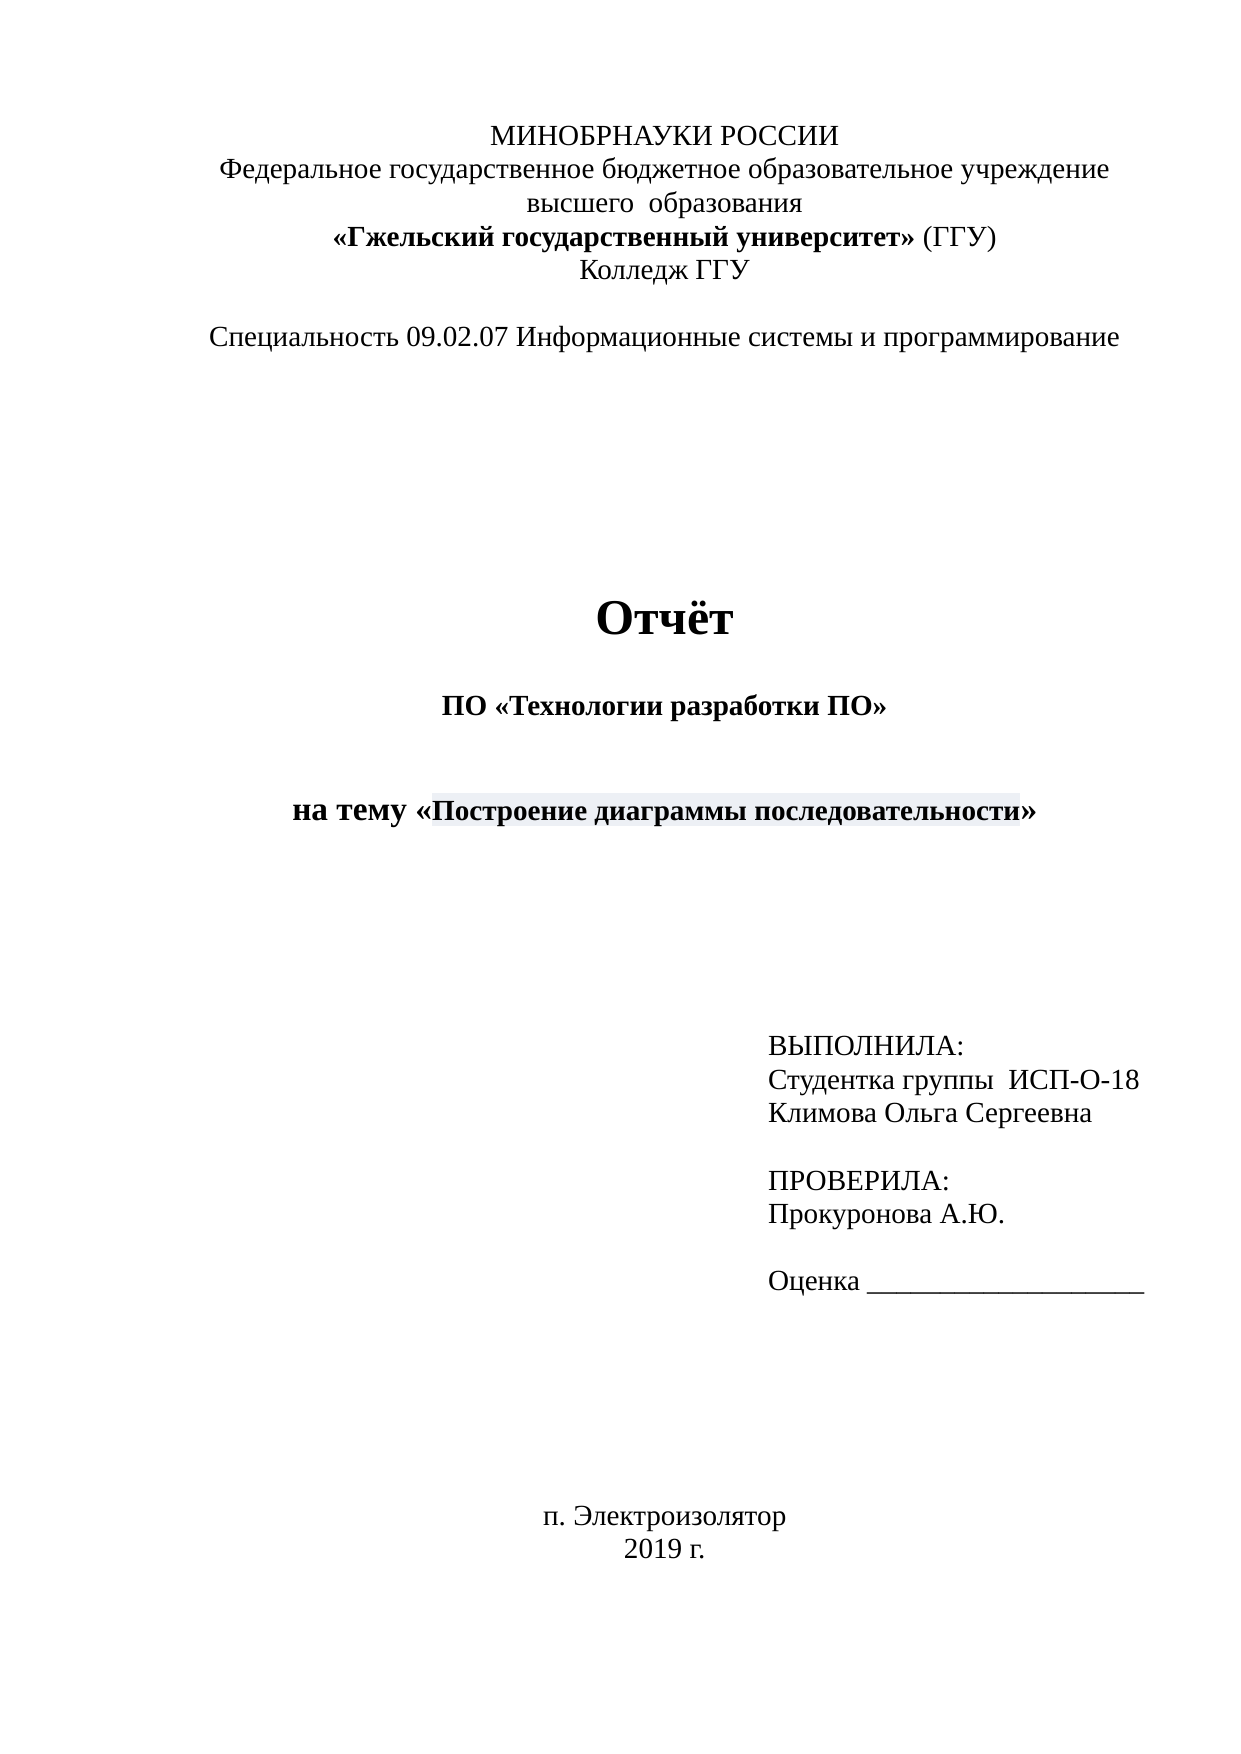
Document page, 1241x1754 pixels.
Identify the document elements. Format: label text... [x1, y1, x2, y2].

text «Гжельский государственный университет» (ГГУ) [177, 219, 1152, 252]
text Климова Ольга Сергеевна [768, 1096, 1152, 1129]
text ПРОВЕРИЛА: [768, 1163, 1152, 1196]
text высшего образования [177, 185, 1152, 219]
text ВЫПОЛНИЛА: [768, 1028, 1152, 1062]
text п. Электроизолятор [177, 1498, 1152, 1532]
text ПО «Технологии разработки ПО» [177, 688, 1152, 722]
text Прокуронова А.Ю. [768, 1196, 1152, 1230]
text Специальность 09.02.07 Информационные системы и программирование [177, 319, 1152, 353]
text 2019 г. [177, 1532, 1152, 1565]
text Отчёт [177, 588, 1152, 645]
text Оценка ___________________ [768, 1263, 1152, 1297]
text Федеральное государственное бюджетное образовательное учреждение [177, 152, 1152, 185]
text Колледж ГГУ [177, 252, 1152, 286]
text МИНОБРНАУКИ РОССИИ [177, 118, 1152, 152]
text на тему «Построение диаграммы последовательности» [177, 789, 1152, 827]
text Студентка группы ИСП-О-18 [768, 1062, 1152, 1096]
